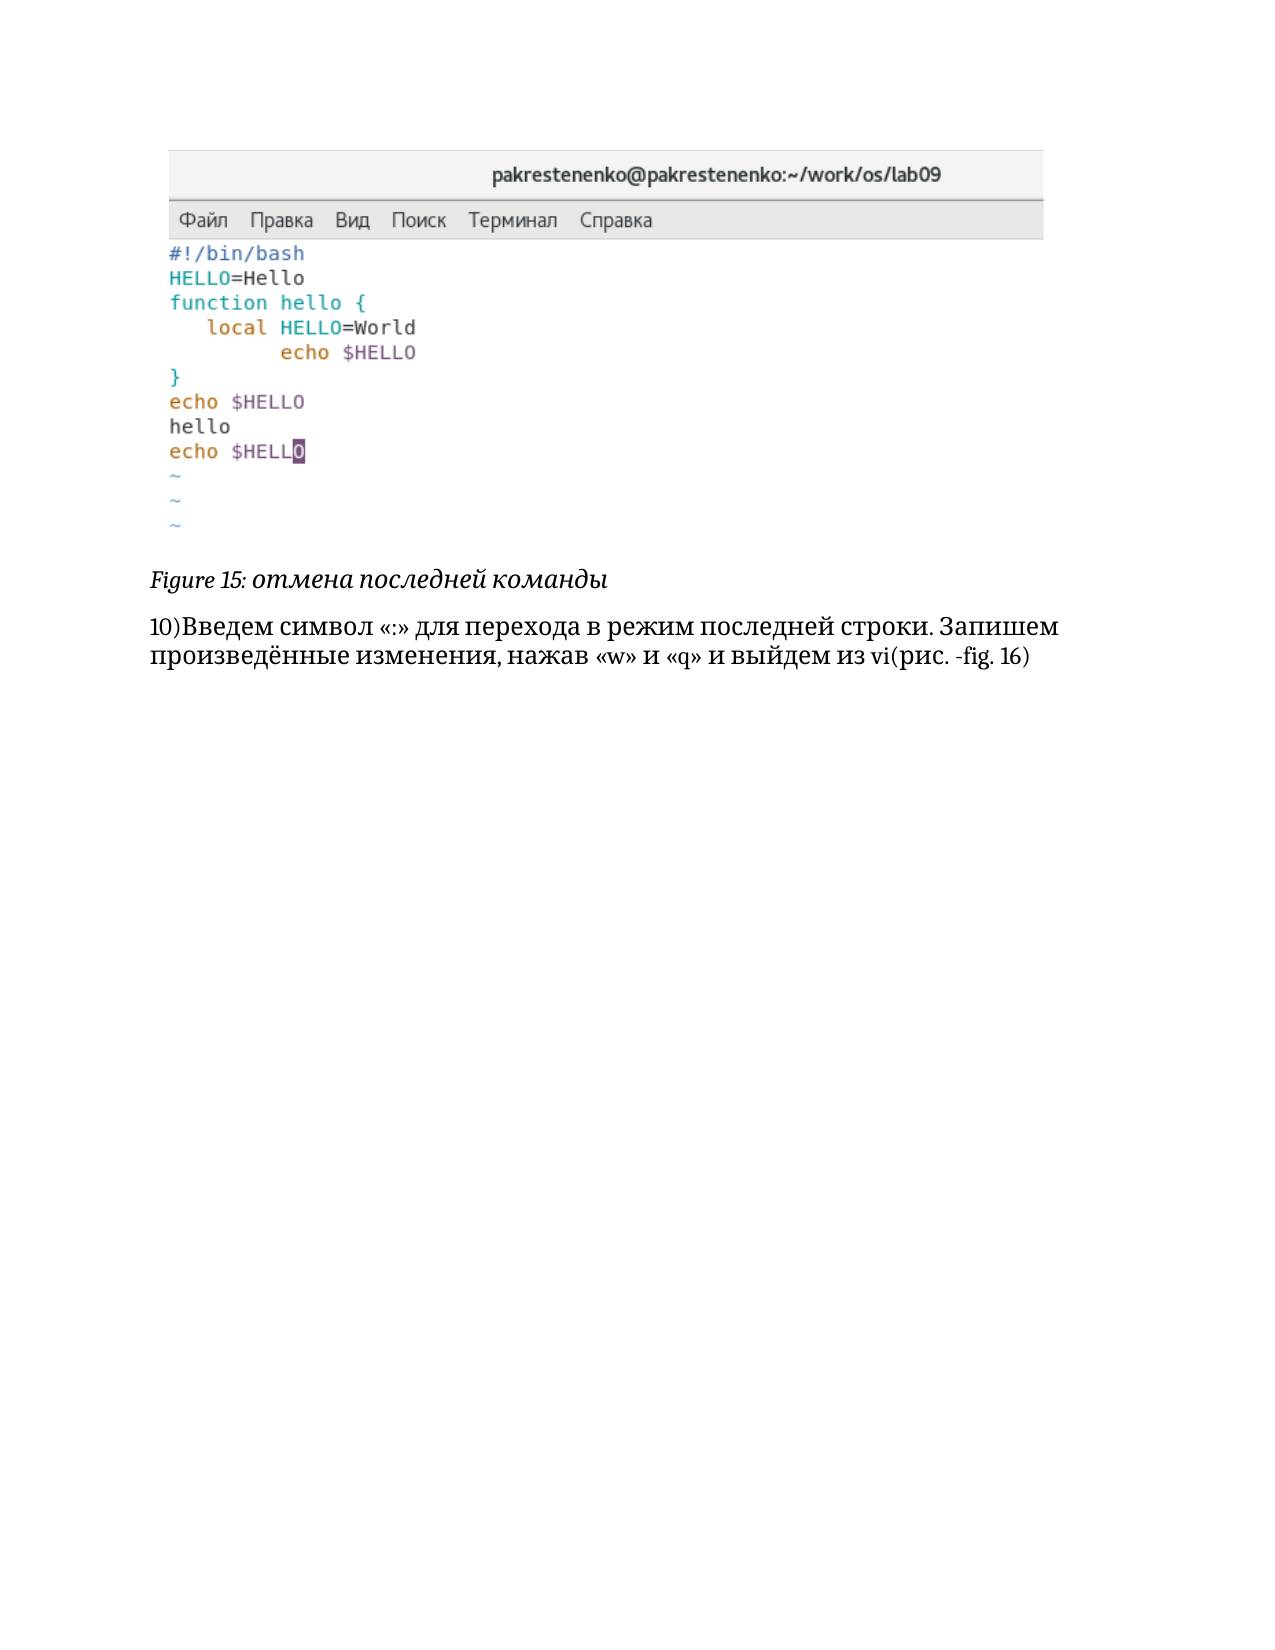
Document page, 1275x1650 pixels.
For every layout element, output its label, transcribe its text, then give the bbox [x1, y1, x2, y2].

text 10)Введем символ «:» для перехода в режим последней строки. Запишем произведённые изменения, нажав «w» и «q» и выйдем из vi(рис. -fig. 16) [150, 613, 1125, 671]
picture [168, 150, 1044, 545]
text Figure 15: отмена последней команды [150, 566, 1125, 594]
